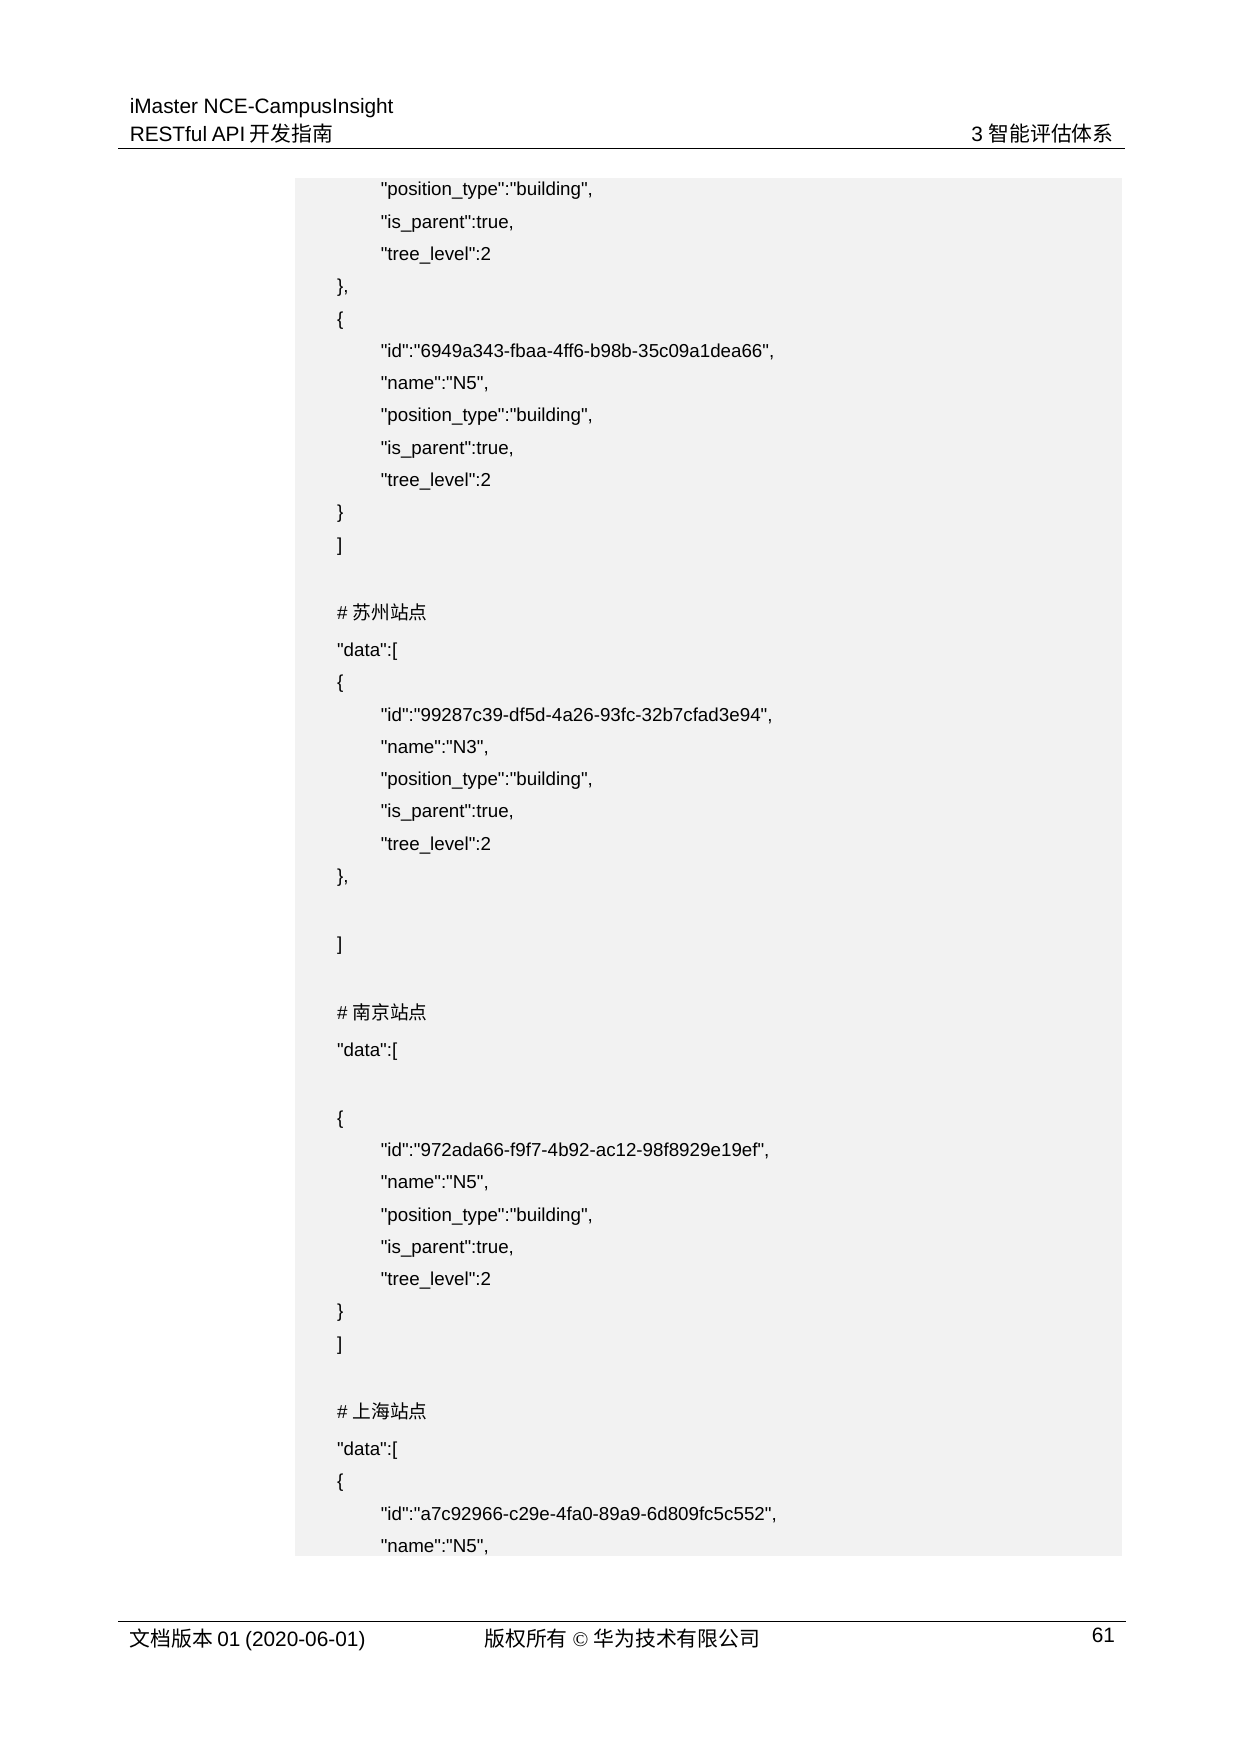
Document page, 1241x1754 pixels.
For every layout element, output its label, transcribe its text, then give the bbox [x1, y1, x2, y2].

text ] [295, 533, 1122, 555]
text } [295, 1300, 1122, 1322]
text "position_type":"building", [295, 768, 1122, 789]
text "position_type":"building", [295, 404, 1122, 426]
text "is_parent":true, [295, 800, 1122, 822]
text "data":[ [295, 1438, 1122, 1459]
text "position_type":"building", [295, 178, 1122, 200]
text "tree_level":2 [295, 1268, 1122, 1289]
text "id":"99287c39-df5d-4a26-93fc-32b7cfad3e94", [295, 703, 1122, 725]
text "tree_level":2 [295, 832, 1122, 854]
text "is_parent":true, [295, 437, 1122, 458]
text "name":"N5", [295, 372, 1122, 393]
text }, [295, 275, 1122, 297]
text "name":"N5", [295, 1171, 1122, 1193]
text "name":"N5", [295, 1535, 1122, 1556]
text "is_parent":true, [295, 211, 1122, 232]
text # 南京站点 [295, 998, 1122, 1025]
text "data":[ [295, 1038, 1122, 1060]
text }, [295, 865, 1122, 886]
text "tree_level":2 [295, 243, 1122, 264]
text "tree_level":2 [295, 469, 1122, 490]
text "name":"N3", [295, 736, 1122, 757]
text } [295, 501, 1122, 523]
text { [295, 1470, 1122, 1492]
text "id":"972ada66-f9f7-4b92-ac12-98f8929e19ef", [295, 1139, 1122, 1160]
text "data":[ [295, 639, 1122, 660]
text "is_parent":true, [295, 1236, 1122, 1257]
text # 苏州站点 [295, 598, 1122, 625]
text "position_type":"building", [295, 1203, 1122, 1225]
text { [295, 1107, 1122, 1128]
text { [295, 307, 1122, 329]
text "id":"a7c92966-c29e-4fa0-89a9-6d809fc5c552", [295, 1502, 1122, 1524]
text ] [295, 933, 1122, 954]
text { [295, 671, 1122, 693]
text "id":"6949a343-fbaa-4ff6-b98b-35c09a1dea66", [295, 340, 1122, 361]
text ] [295, 1333, 1122, 1354]
text # 上海站点 [295, 1397, 1122, 1424]
